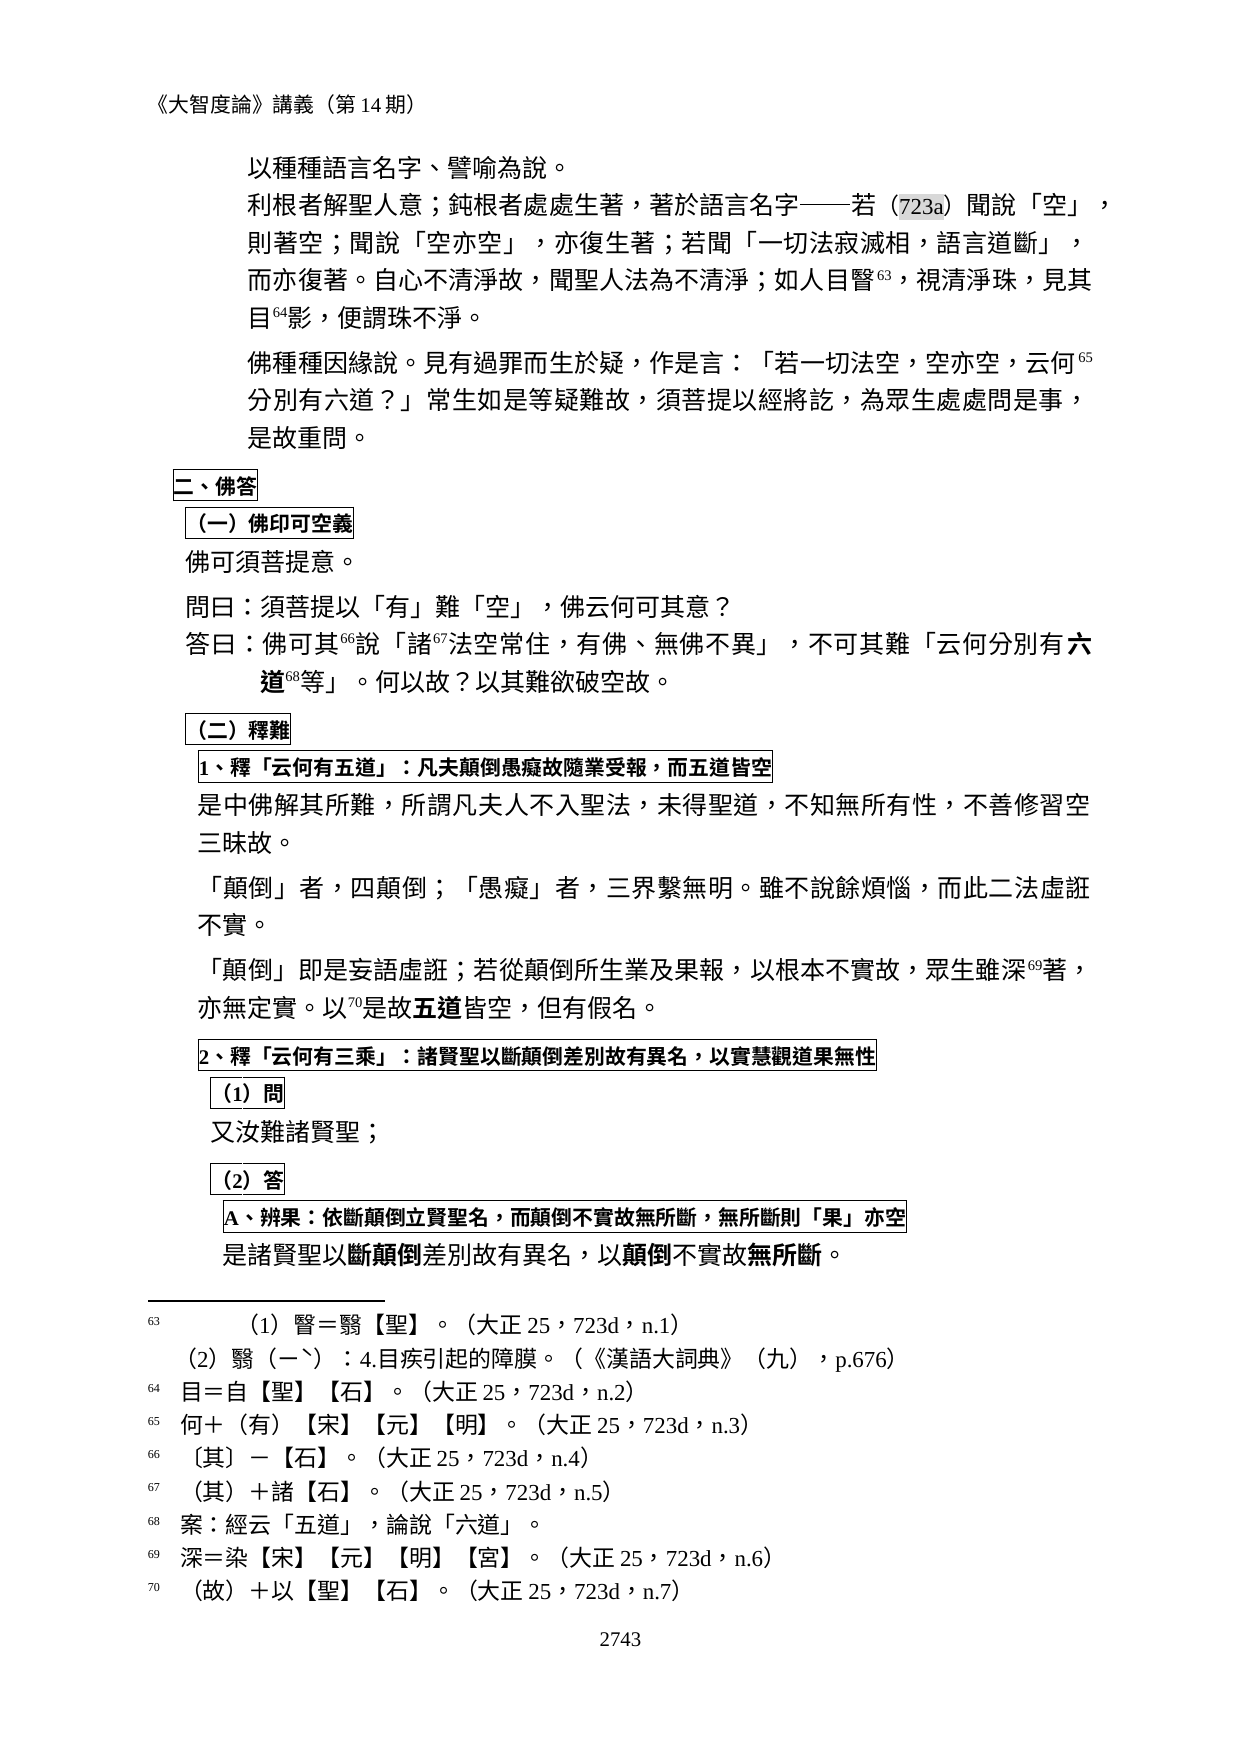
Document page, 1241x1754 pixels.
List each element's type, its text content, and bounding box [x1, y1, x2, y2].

text 答曰：佛可其說「諸法空常住，有佛、無佛不異」，不可其難「云何分別有六道等」。何以故？以其難欲破空故。 [185, 624, 1092, 699]
text （2）答 [210, 1160, 1092, 1198]
text （二）釋難 [185, 710, 1092, 748]
text 問曰：須菩提以「有」難「空」，佛云何可其意？ [185, 586, 1092, 624]
text 佛可須菩提意。 [185, 541, 1092, 579]
text 般若波羅蜜甚深微妙，難解難量，不可以有量能知；諸佛賢聖憐愍眾生故，以種種語言名字、譬喻為說。 [248, 148, 1092, 185]
text （1）問 [210, 1074, 1092, 1111]
text 「顛倒」即是妄語虛誑；若從顛倒所生業及果報，以根本不實故，眾生雖深著，亦無定實。以是故五道皆空，但有假名。 [198, 950, 1092, 1025]
text 是諸賢聖以斷顛倒差別故有異名，以顛倒不實故無所斷。 [223, 1235, 1092, 1273]
text 佛種種因緣說。見有過罪而生於疑，作是言：「若一切法空，空亦空，云何分別有六道？」常生如是等疑難故，須菩提以經將訖，為眾生處處問是事，是故重問。 [248, 343, 1092, 455]
text 「顛倒」者，四顛倒；「愚癡」者，三界繫無明。雖不說餘煩惱，而此二法虛誑不實。 [198, 868, 1092, 943]
text 又汝難諸賢聖； [210, 1111, 1092, 1149]
text 1、釋「云何有五道」：凡夫顛倒愚癡故隨業受報，而五道皆空 [198, 748, 1092, 785]
text （一）佛印可空義 [185, 504, 1092, 541]
text 是中佛解其所難，所謂凡夫人不入聖法，未得聖道，不知無所有性，不善修習空三昧故。 [198, 785, 1092, 860]
text 利根者解聖人意；鈍根者處處生著，著於語言名字──若（723a）聞說「空」，則著空；聞說「空亦空」，亦復生著；若聞「一切法寂滅相，語言道斷」，而亦復著。自心不清淨故，聞聖人法為不清淨；如人目瞖，視清淨珠，見其目影，便謂珠不淨。 [248, 185, 1092, 335]
text 二、佛答 [173, 466, 1092, 504]
text A、辨果：依斷顛倒立賢聖名，而顛倒不實故無所斷，無所斷則「果」亦空 [223, 1198, 1092, 1235]
text 2、釋「云何有三乘」：諸賢聖以斷顛倒差別故有異名，以實慧觀道果無性 [198, 1036, 1092, 1074]
